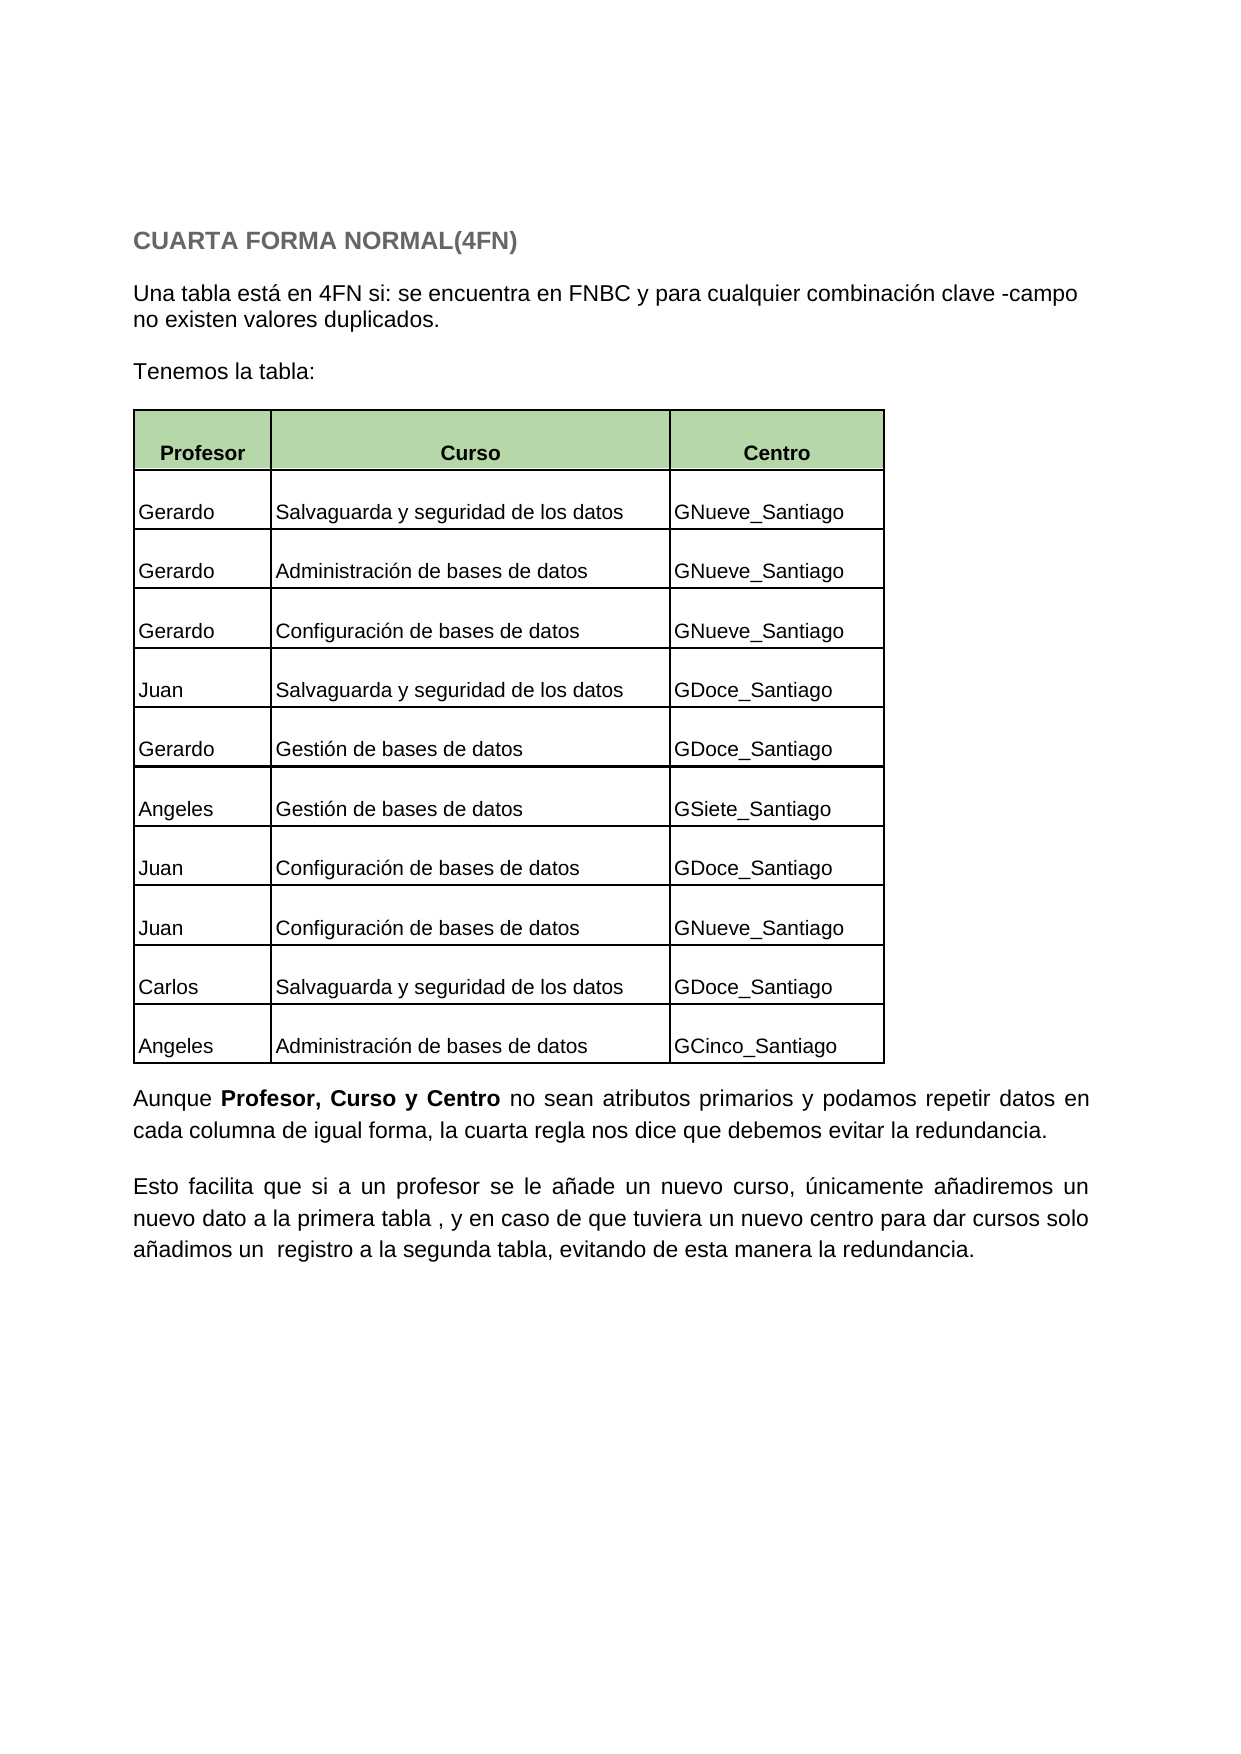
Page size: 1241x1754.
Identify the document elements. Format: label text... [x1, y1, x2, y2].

table_cell GDoce_Santiago [671, 827, 883, 884]
table_cell Juan [135, 827, 270, 884]
table_cell Juan [135, 649, 270, 706]
table_cell Carlos [135, 946, 270, 1003]
table_cell GNueve_Santiago [671, 886, 883, 943]
table_cell Configuración de bases de datos [272, 886, 669, 943]
table_cell GNueve_Santiago [671, 530, 883, 587]
text Aunque Profesor, Curso y Centro no sean atributos primarios y podamos repetir datos en cada columna de igual forma, la cuarta regla nos dice que debemos evitar la redundancia. [133, 1085, 1090, 1143]
table_cell Angeles [135, 768, 270, 825]
table_cell GSiete_Santiago [671, 768, 883, 825]
table_cell Juan [135, 886, 270, 943]
table_cell Administración de bases de datos [272, 530, 669, 587]
table_cell GDoce_Santiago [671, 946, 883, 1003]
table_cell Gestión de bases de datos [272, 708, 669, 765]
table_cell Angeles [135, 1005, 270, 1062]
table_cell GDoce_Santiago [671, 708, 883, 765]
table_cell Gerardo [135, 708, 270, 765]
table_cell Administración de bases de datos [272, 1005, 669, 1062]
table_cell Salvaguarda y seguridad de los datos [272, 649, 669, 706]
text Tenemos la tabla: [133, 358, 1090, 384]
table_cell GDoce_Santiago [671, 649, 883, 706]
table_header Curso [272, 411, 669, 468]
table_cell Salvaguarda y seguridad de los datos [272, 946, 669, 1003]
table_cell GNueve_Santiago [671, 589, 883, 647]
table_cell Gerardo [135, 471, 270, 528]
table_cell Salvaguarda y seguridad de los datos [272, 471, 669, 528]
table_cell Gestión de bases de datos [272, 768, 669, 825]
text Esto facilita que si a un profesor se le añade un nuevo curso, únicamente añadiremos un nuevo dato a la primera tabla , y en caso de que tuviera un nuevo centro para dar cursos solo añadimos un registro a la segunda tabla, evitando de esta manera la redundancia. [133, 1173, 1090, 1263]
text Una tabla está en 4FN si: se encuentra en FNBC y para cualquier combinación clave -campo no existen valores duplicados. [133, 280, 1090, 333]
table_cell Configuración de bases de datos [272, 589, 669, 647]
table_cell GNueve_Santiago [671, 471, 883, 528]
table_header Centro [671, 411, 883, 468]
table_cell Configuración de bases de datos [272, 827, 669, 884]
table_header Profesor [135, 411, 270, 468]
table_cell GCinco_Santiago [671, 1005, 883, 1062]
table_cell Gerardo [135, 589, 270, 647]
table_cell Gerardo [135, 530, 270, 587]
subtitle CUARTA FORMA NORMAL(4FN) [133, 226, 1090, 255]
